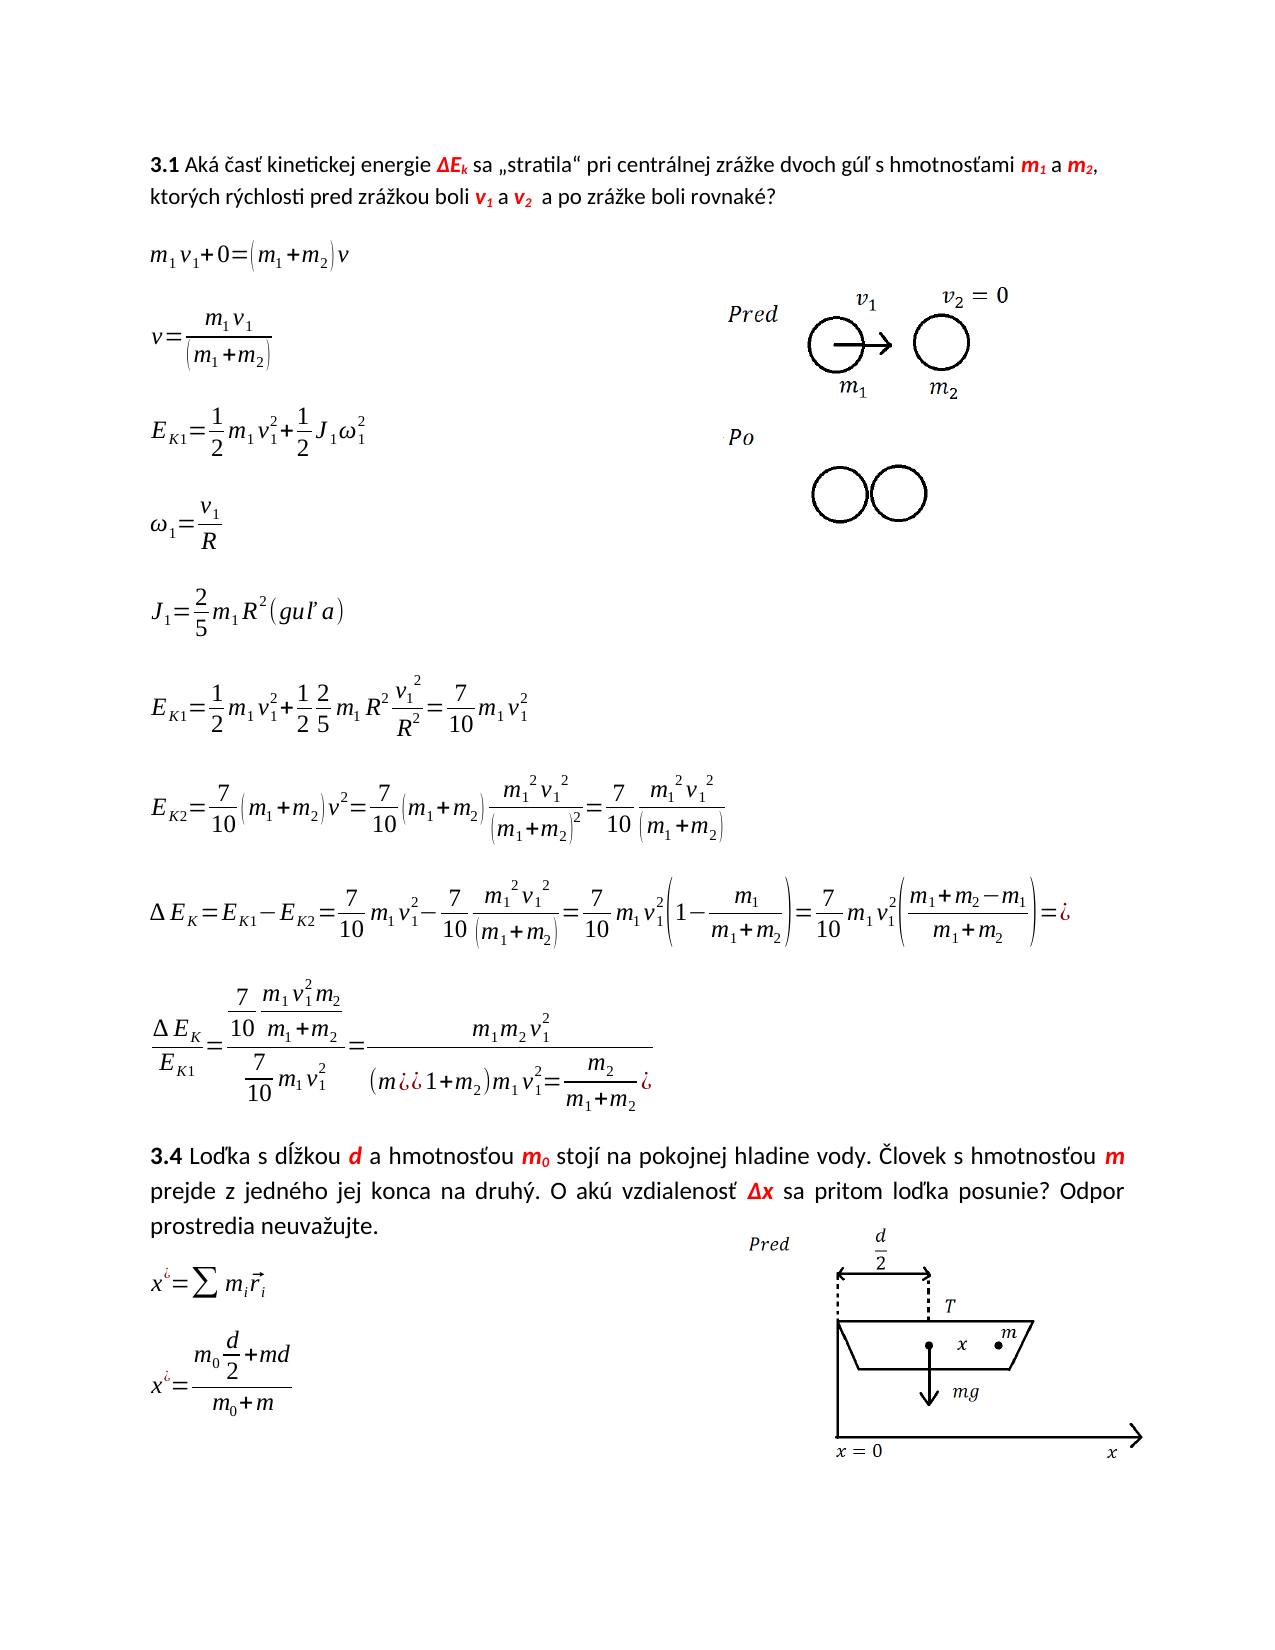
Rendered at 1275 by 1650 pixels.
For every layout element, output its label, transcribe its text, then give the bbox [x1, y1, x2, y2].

picture [743, 1225, 1165, 1462]
text 3.4 Loďka s dĺžkou d a hmotnosťou m0 stojí na pokojnej hladine vody. Človek s hmotnosťou m prejde z jedného jej konca na druhý. O akú vzdialenosť ∆x sa pritom loďka posunie? Odpor prostredia neuvažujte. [150, 1141, 1125, 1241]
text 3.1 Aká časť kinetickej energie ∆Ek sa „stratila“ pri centrálnej zrážke dvoch gúľ s hmotnosťami m1 a m2, ktorých rýchlosti pred zrážkou boli v1 a v2 a po zrážke boli rovnaké? [150, 150, 1125, 210]
picture [692, 262, 1208, 580]
